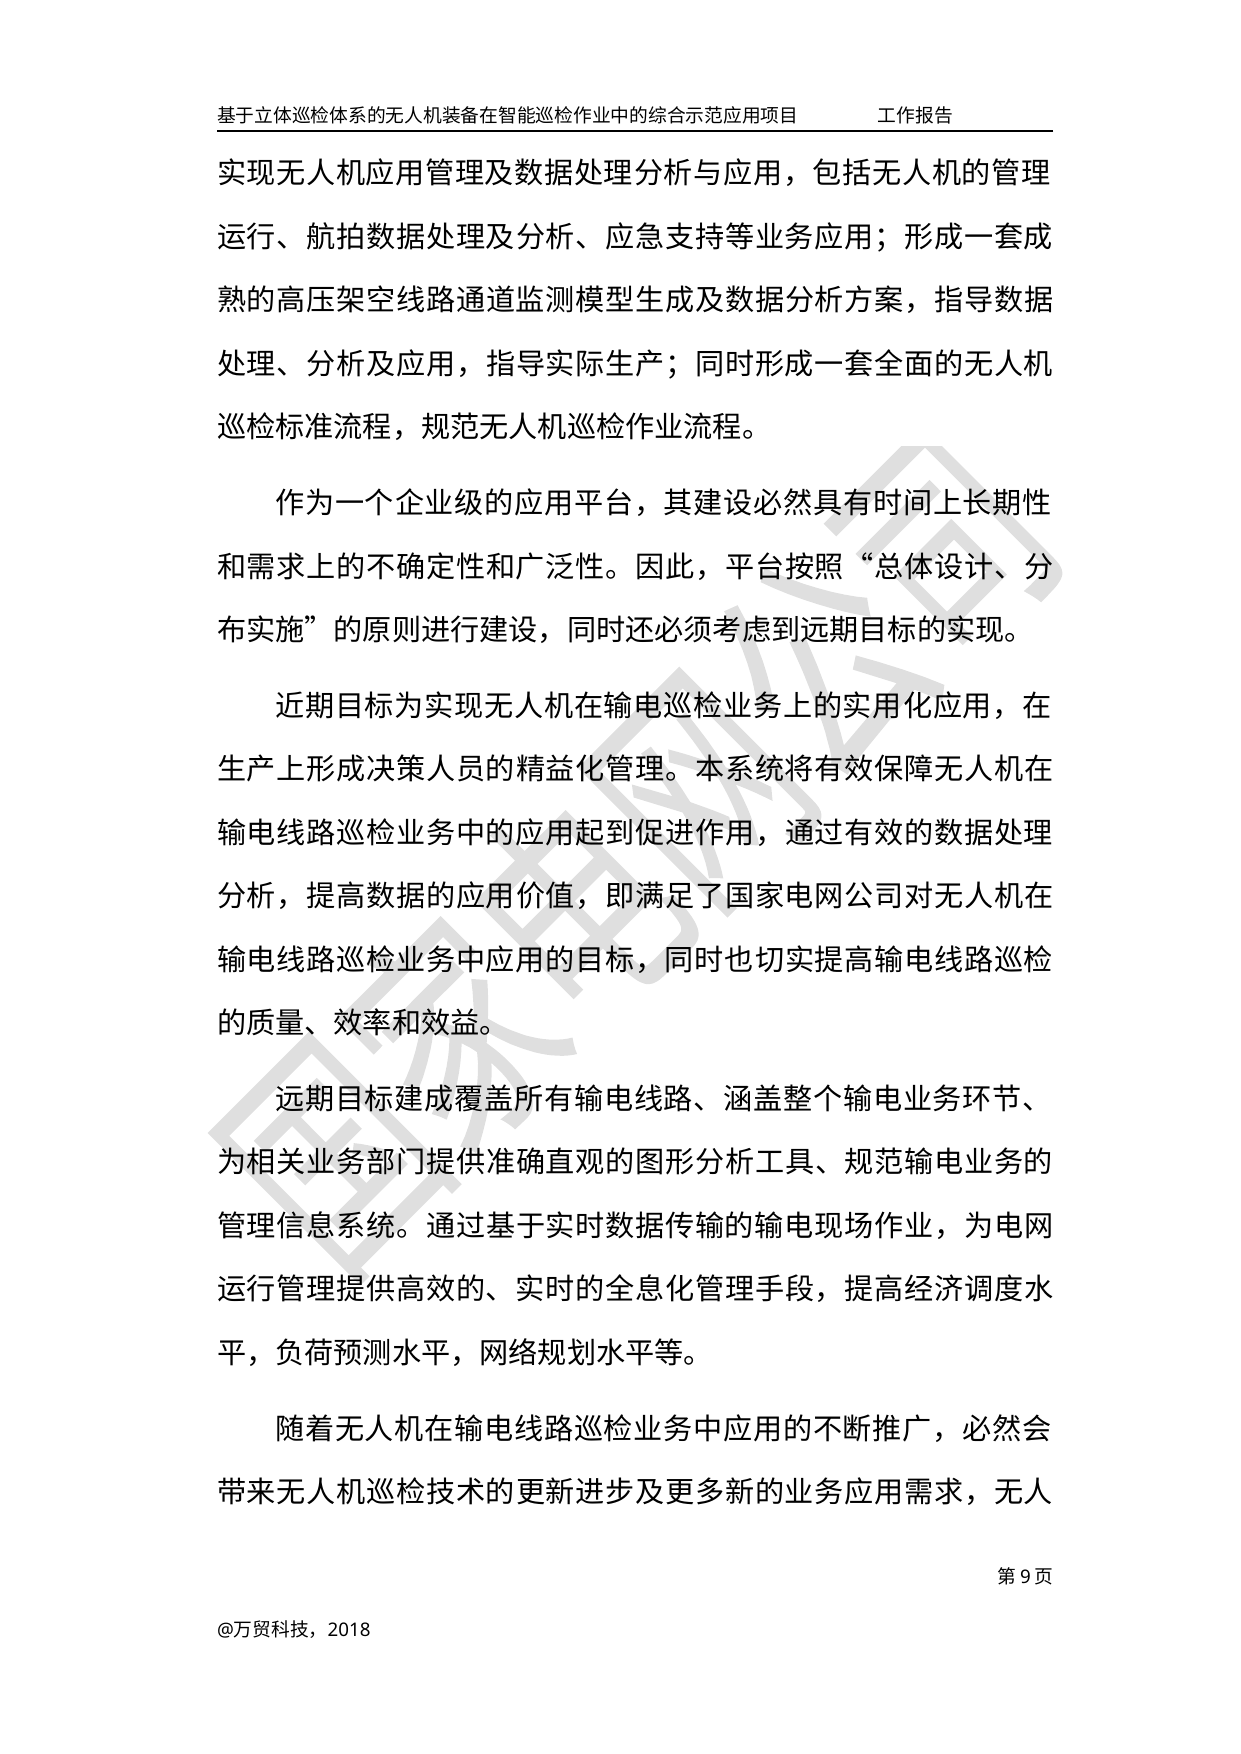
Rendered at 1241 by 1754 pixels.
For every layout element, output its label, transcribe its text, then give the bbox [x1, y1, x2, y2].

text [217, 1405, 1053, 1511]
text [217, 150, 1053, 446]
text 作为一个企业级的应用平台，其建设必然具有时间上长期性和需求上的不确定性和广泛性。因此，平台按照“总体设计、分布实施”的原则进行建设，同时还必须考虑到远期目标的实现。 [217, 480, 1053, 649]
text 远期目标建成覆盖所有输电线路、涵盖整个输电业务环节、为相关业务部门提供准确直观的图形分析工具、规范输电业务的管理信息系统。通过基于实时数据传输的输电现场作业，为电网运行管理提供高效的、实时的全息化管理手段，提高经济调度水平，负荷预测水平，网络规划水平等。 [217, 1076, 1053, 1372]
text 近期目标为实现无人机在输电巡检业务上的实用化应用，在生产上形成决策人员的精益化管理。本系统将有效保障无人机在输电线路巡检业务中的应用起到促进作用，通过有效的数据处理分析，提高数据的应用价值，即满足了国家电网公司对无人机在输电线路巡检业务中应用的目标，同时也切实提高输电线路巡检的质量、效率和效益。 [217, 682, 1053, 1042]
